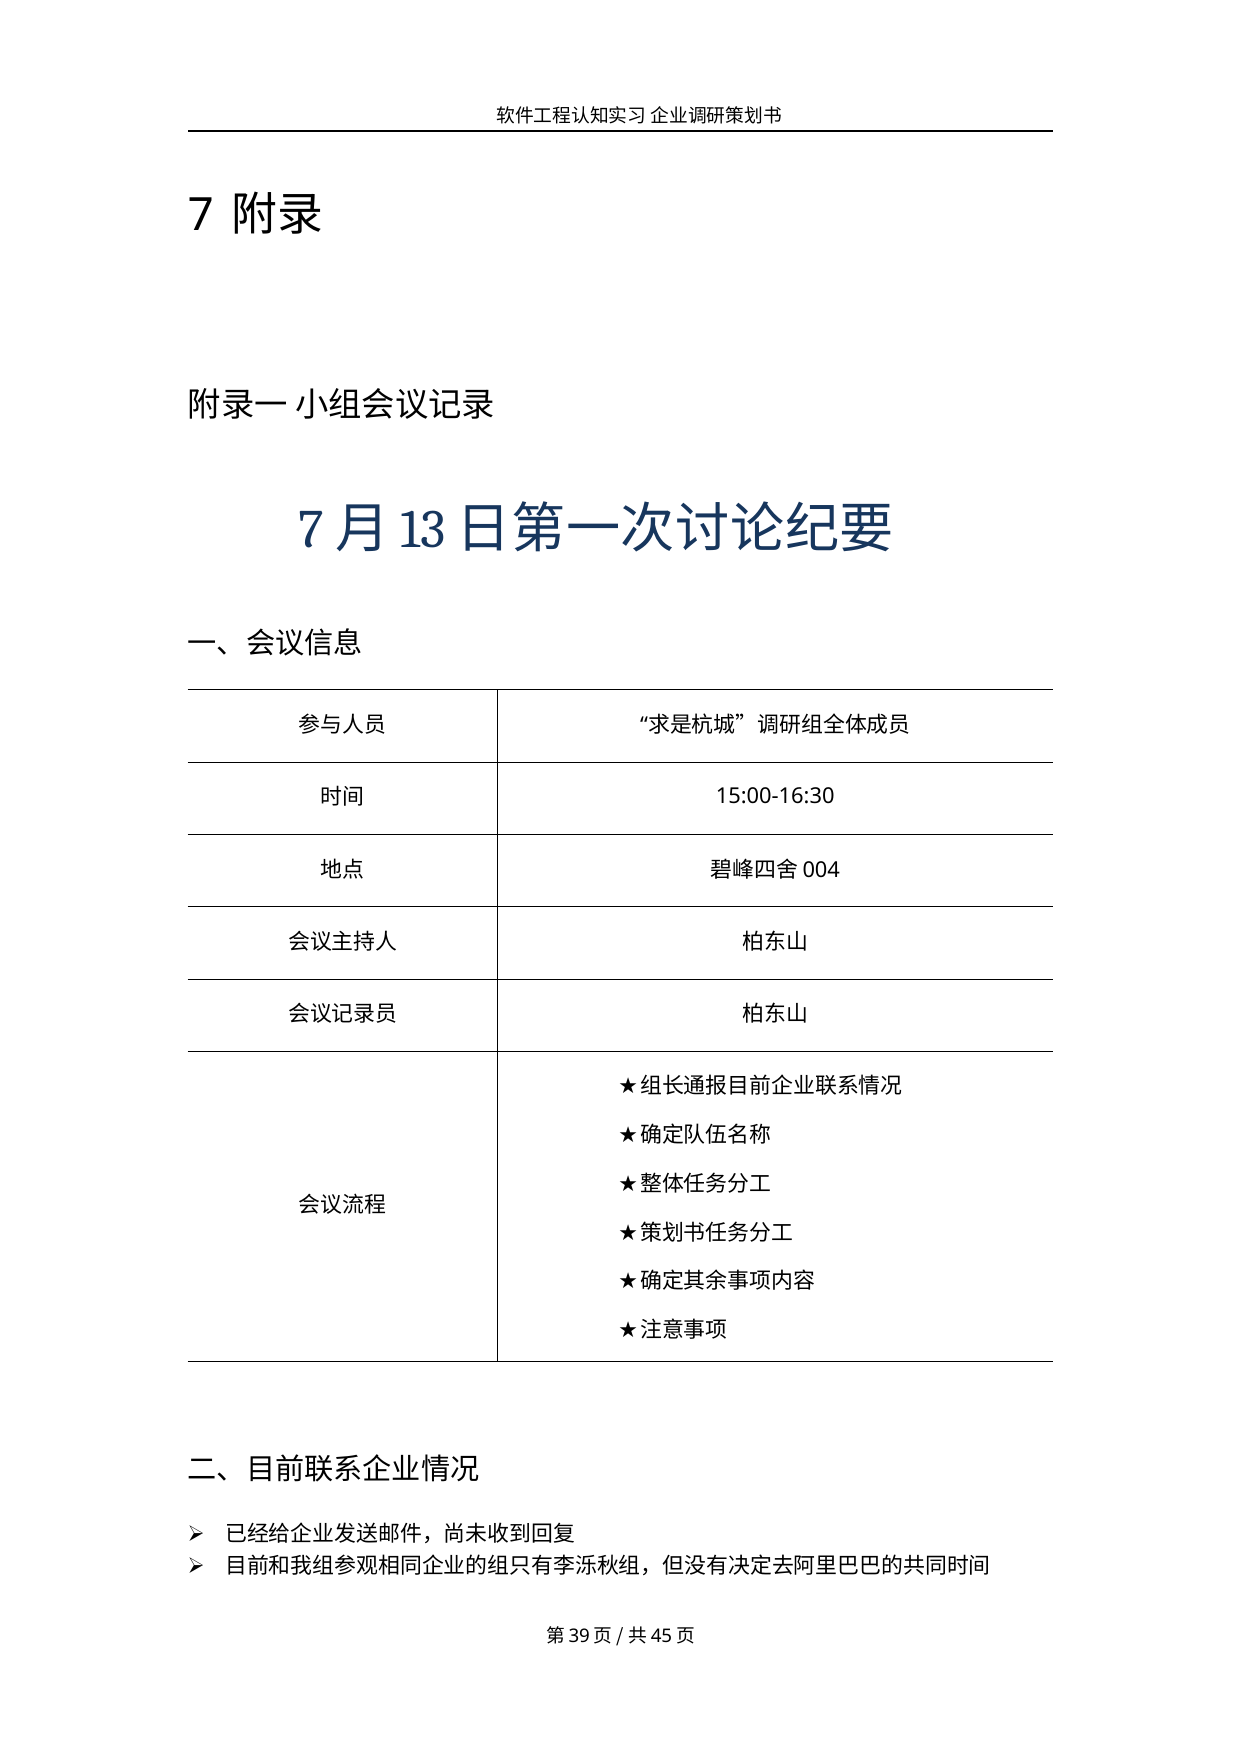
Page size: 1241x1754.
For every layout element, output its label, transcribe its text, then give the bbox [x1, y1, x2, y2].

table_cell 15:00-16:30 [498, 763, 1053, 834]
table_cell 地点 [188, 835, 497, 906]
table_header “求是杭城”调研组全体成员 [498, 690, 1053, 762]
list 已经给企业发送邮件，尚未收到回复 [187, 1515, 1053, 1548]
subtitle 二、目前联系企业情况 [187, 1434, 1053, 1499]
subtitle 附录一 小组会议记录 [187, 369, 1053, 434]
table_cell 碧峰四舍004 [498, 835, 1053, 906]
table_cell 会议记录员 [188, 980, 497, 1051]
table_header 参与人员 [188, 690, 497, 762]
table_cell 柏东山 [498, 907, 1053, 978]
table_cell 柏东山 [498, 980, 1053, 1051]
table_cell 时间 [188, 763, 497, 834]
subtitle 一、会议信息 [187, 608, 1053, 673]
table_cell 会议流程 [188, 1052, 497, 1361]
subtitle 附录 [187, 162, 1053, 259]
text 7月13日第一次讨论纪要 [187, 475, 1053, 572]
table_cell 会议主持人 [188, 907, 497, 978]
list 目前和我组参观相同企业的组只有李泺秋组，但没有决定去阿里巴巴的共同时间 [187, 1548, 1053, 1580]
table_cell ★ 组长通报目前企业联系情况 ★ 确定队伍名称 ★ 整体任务分工 ★ 策划书任务分工 ★ 确定其余事项内容 ★ 注意事项 [498, 1052, 1053, 1361]
